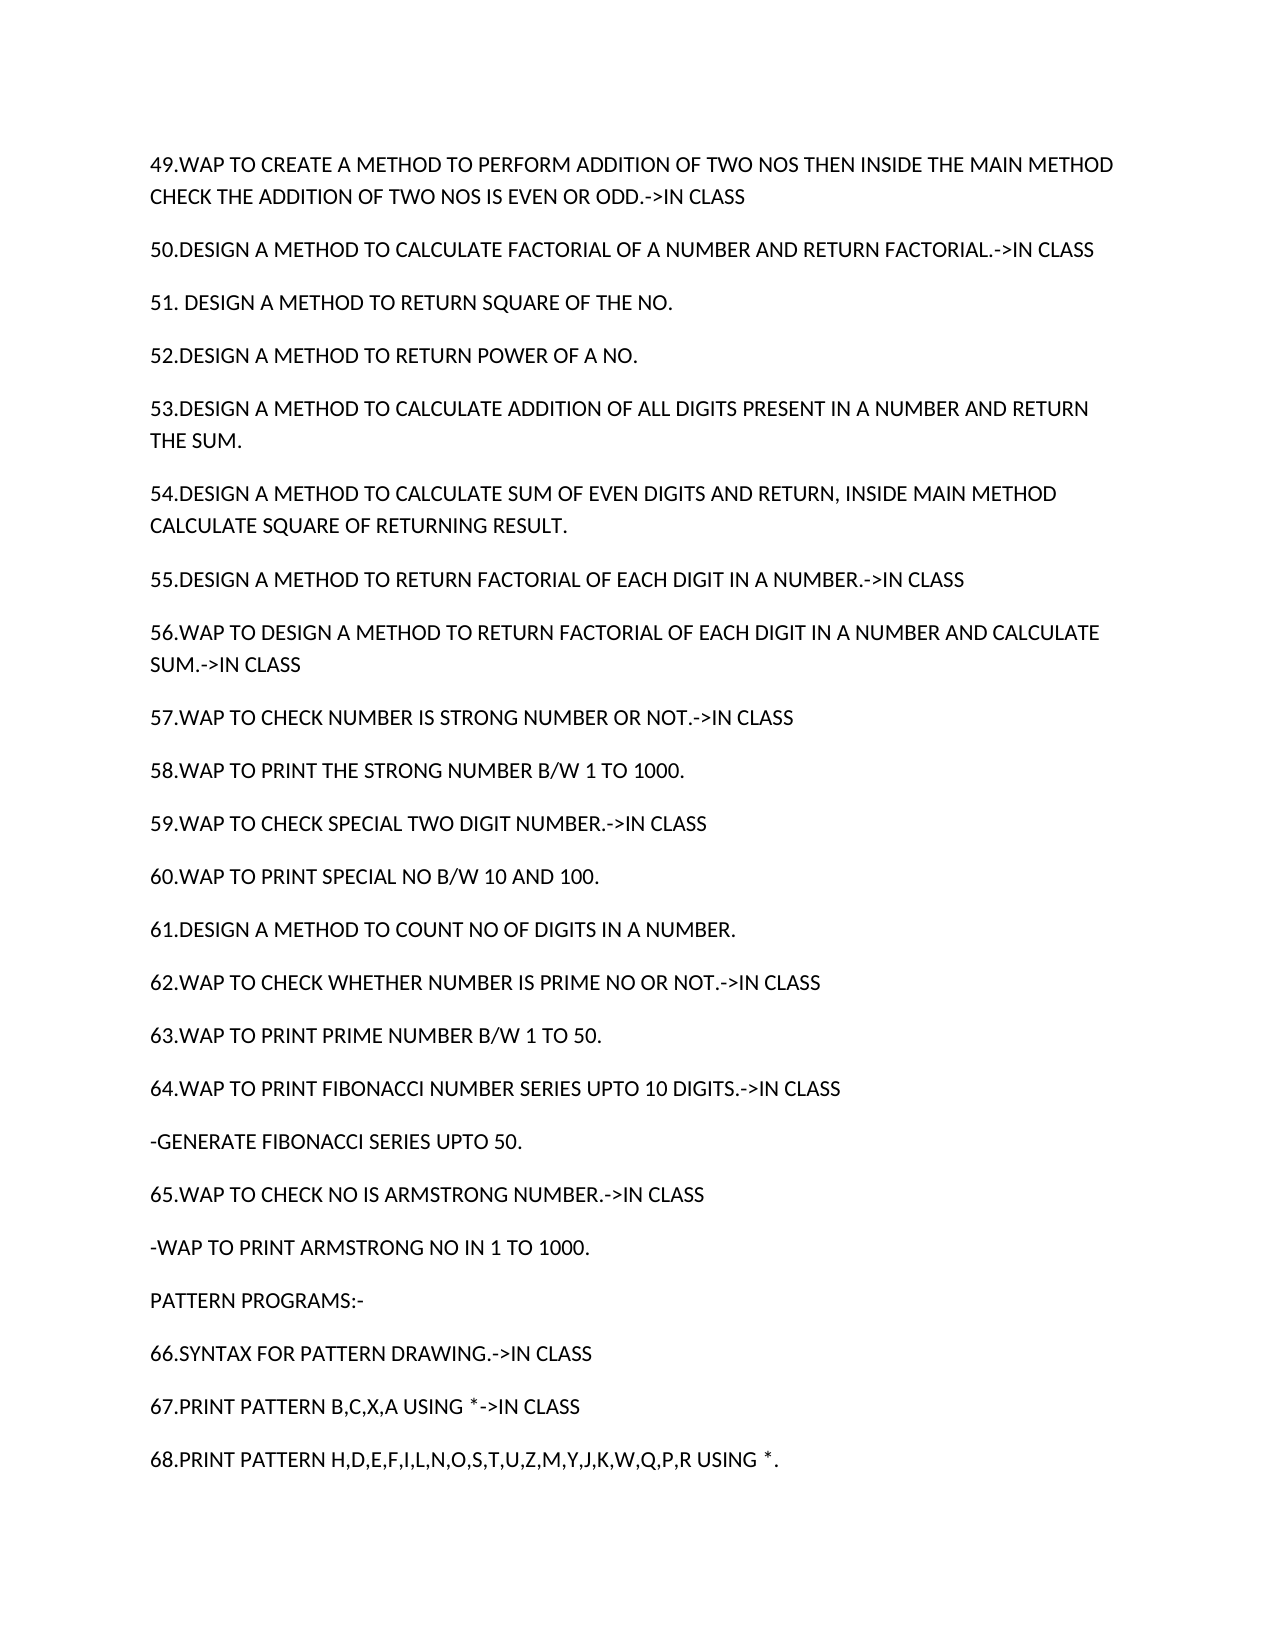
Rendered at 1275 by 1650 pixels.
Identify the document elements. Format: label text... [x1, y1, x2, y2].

text 63.WAP TO PRINT PRIME NUMBER B/W 1 TO 50. [150, 1021, 1125, 1049]
text 59.WAP TO CHECK SPECIAL TWO DIGIT NUMBER.->IN CLASS [150, 809, 1125, 837]
text 60.WAP TO PRINT SPECIAL NO B/W 10 AND 100. [150, 862, 1125, 890]
text PATTERN PROGRAMS:- [150, 1286, 1125, 1314]
text -GENERATE FIBONACCI SERIES UPTO 50. [150, 1127, 1125, 1155]
text 61.DESIGN A METHOD TO COUNT NO OF DIGITS IN A NUMBER. [150, 915, 1125, 943]
text 52.DESIGN A METHOD TO RETURN POWER OF A NO. [150, 341, 1125, 369]
text 53.DESIGN A METHOD TO CALCULATE ADDITION OF ALL DIGITS PRESENT IN A NUMBER AND RETURN THE SUM. [150, 394, 1125, 454]
text 64.WAP TO PRINT FIBONACCI NUMBER SERIES UPTO 10 DIGITS.->IN CLASS [150, 1074, 1125, 1102]
text -WAP TO PRINT ARMSTRONG NO IN 1 TO 1000. [150, 1233, 1125, 1261]
text 49.WAP TO CREATE A METHOD TO PERFORM ADDITION OF TWO NOS THEN INSIDE THE MAIN METHOD CHECK THE ADDITION OF TWO NOS IS EVEN OR ODD.->IN CLASS [150, 150, 1125, 210]
text 67.PRINT PATTERN B,C,X,A USING *->IN CLASS [150, 1392, 1125, 1420]
text 51. DESIGN A METHOD TO RETURN SQUARE OF THE NO. [150, 288, 1125, 316]
text 65.WAP TO CHECK NO IS ARMSTRONG NUMBER.->IN CLASS [150, 1180, 1125, 1208]
text 62.WAP TO CHECK WHETHER NUMBER IS PRIME NO OR NOT.->IN CLASS [150, 968, 1125, 996]
text 54.DESIGN A METHOD TO CALCULATE SUM OF EVEN DIGITS AND RETURN, INSIDE MAIN METHOD CALCULATE SQUARE OF RETURNING RESULT. [150, 479, 1125, 540]
text 58.WAP TO PRINT THE STRONG NUMBER B/W 1 TO 1000. [150, 756, 1125, 784]
text 56.WAP TO DESIGN A METHOD TO RETURN FACTORIAL OF EACH DIGIT IN A NUMBER AND CALCULATE SUM.->IN CLASS [150, 618, 1125, 678]
text 68.PRINT PATTERN H,D,E,F,I,L,N,O,S,T,U,Z,M,Y,J,K,W,Q,P,R USING *. [150, 1445, 1125, 1473]
text 50.DESIGN A METHOD TO CALCULATE FACTORIAL OF A NUMBER AND RETURN FACTORIAL.->IN CLASS [150, 235, 1125, 263]
text 66.SYNTAX FOR PATTERN DRAWING.->IN CLASS [150, 1339, 1125, 1367]
text 57.WAP TO CHECK NUMBER IS STRONG NUMBER OR NOT.->IN CLASS [150, 703, 1125, 731]
text 55.DESIGN A METHOD TO RETURN FACTORIAL OF EACH DIGIT IN A NUMBER.->IN CLASS [150, 565, 1125, 593]
